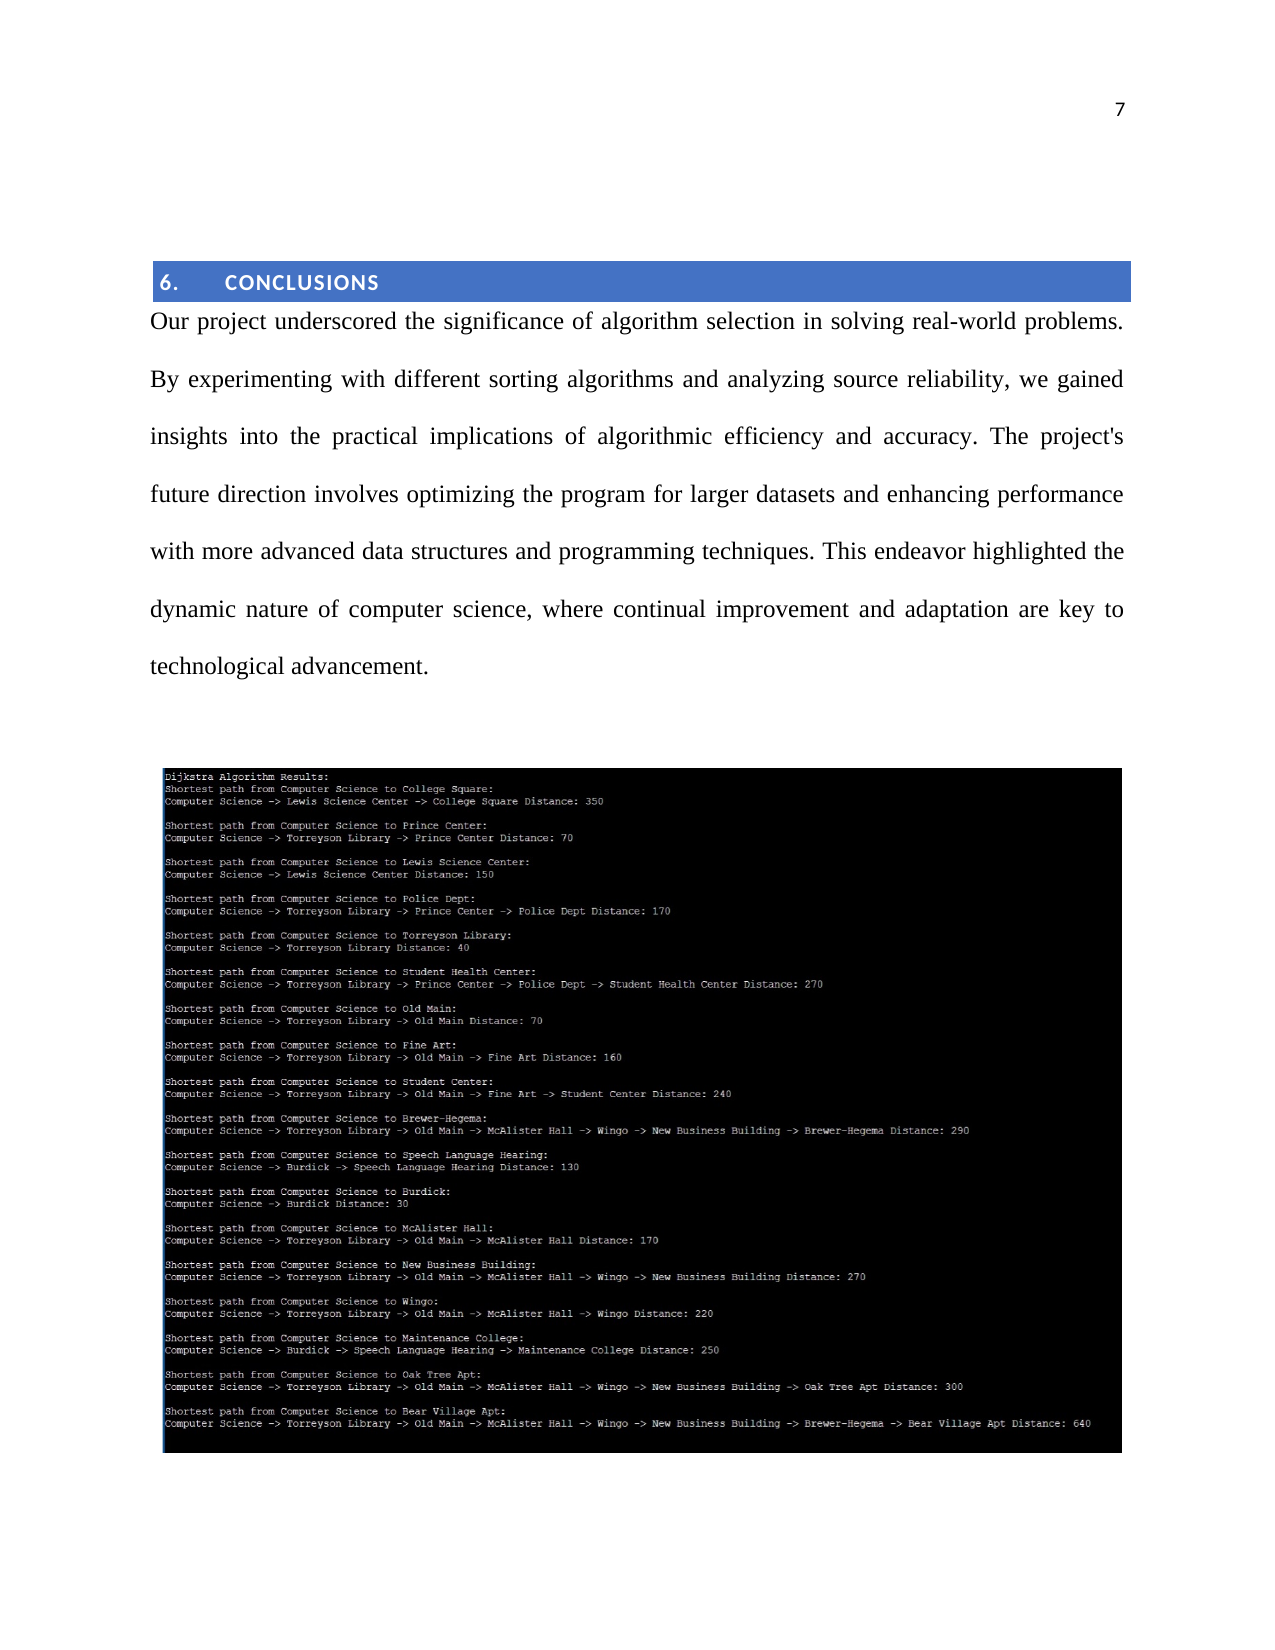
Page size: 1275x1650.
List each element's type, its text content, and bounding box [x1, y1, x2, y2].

subtitle Conclusions [159, 268, 1125, 296]
picture [162, 768, 1122, 1453]
text Our project underscored the significance of algorithm selection in solving real-world problems. By experimenting with different sorting algorithms and analyzing source reliability, we gained insights into the practical implications of algorithmic efficiency and accuracy. The project's future direction involves optimizing the program for larger datasets and enhancing performance with more advanced data structures and programming techniques. This endeavor highlighted the dynamic nature of computer science, where continual improvement and adaptation are key to technological advancement. [150, 306, 1125, 680]
